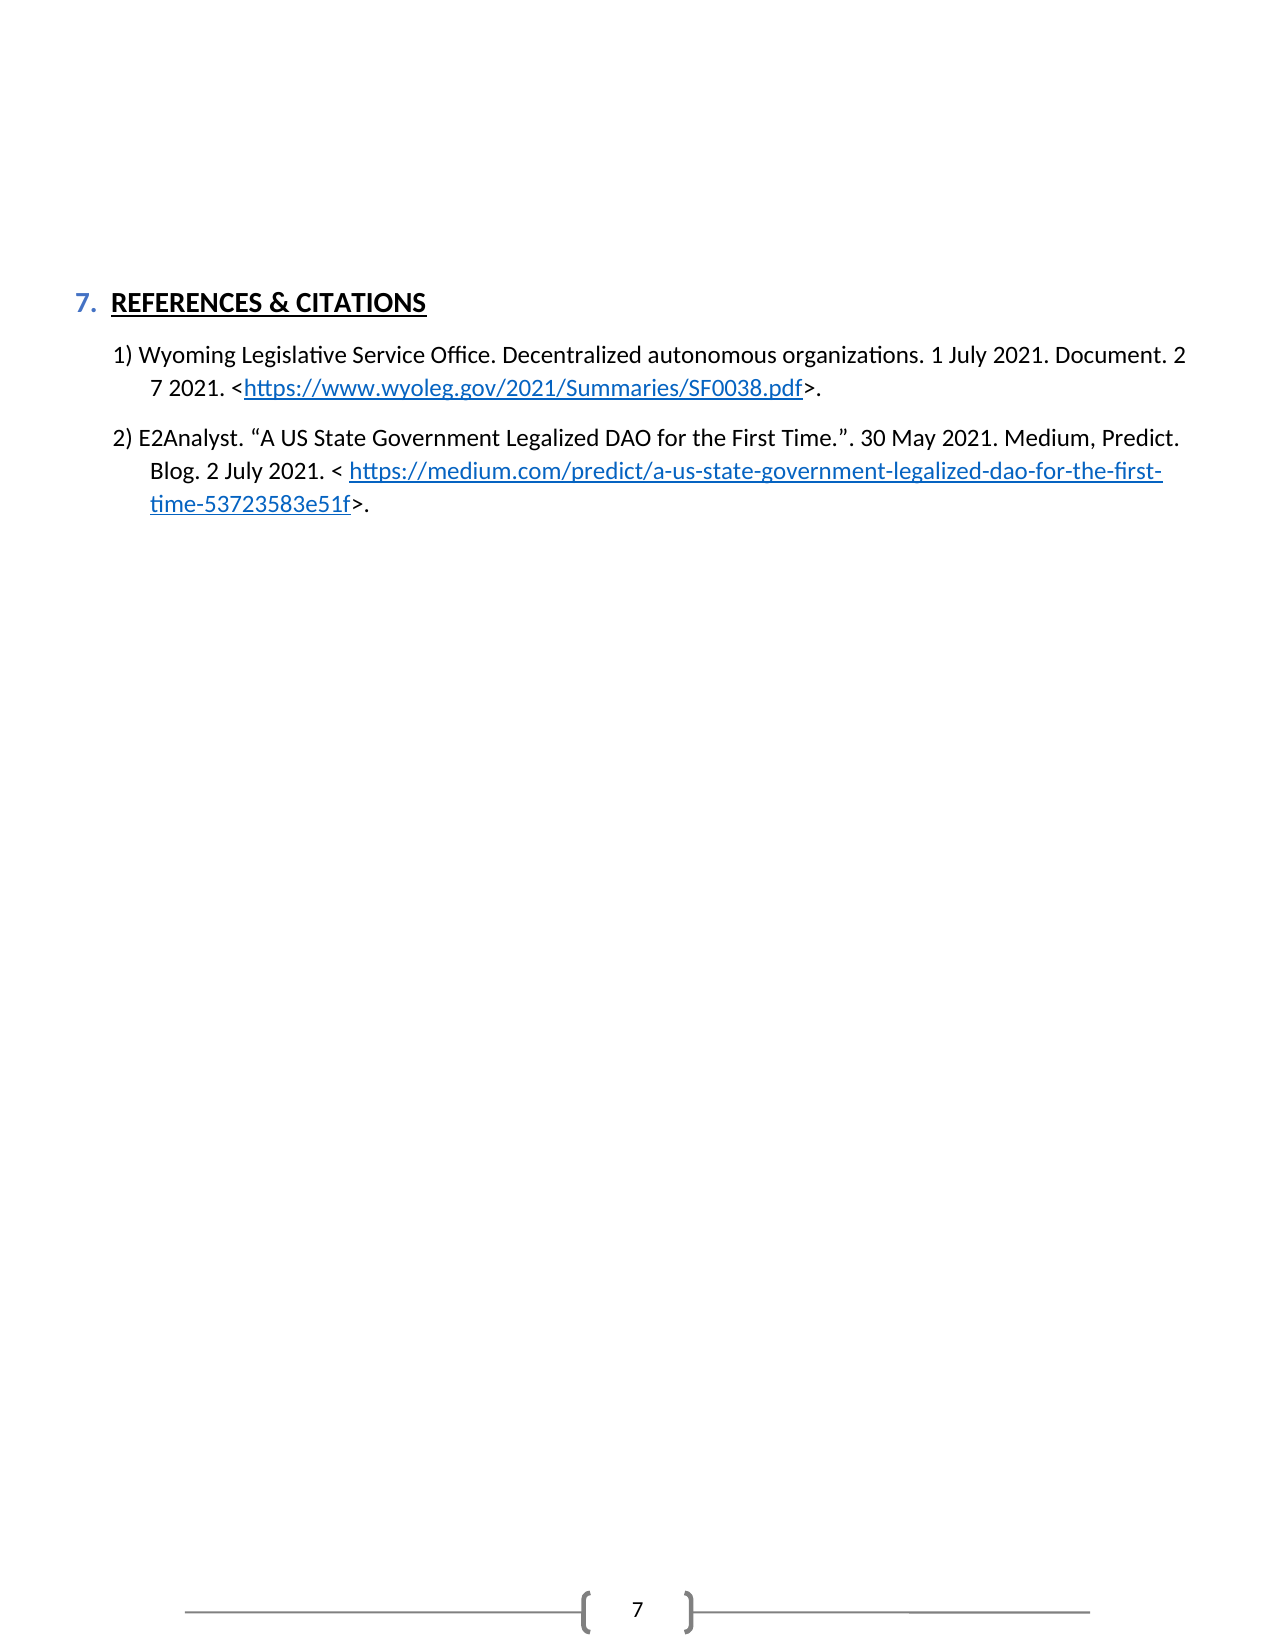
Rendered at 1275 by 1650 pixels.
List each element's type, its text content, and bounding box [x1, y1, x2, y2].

text 7. REFERENCES & CITATIONS [75, 284, 1200, 320]
text 2) E2Analyst. “A US State Government Legalized DAO for the First Time.”. 30 May 2021. Medium, Predict. Blog. 2 July 2021. < https://medium.com/predict/a-us-state-government-legalized-dao-for-the-first-time-53723583e51f>. [112, 422, 1200, 518]
text 1) Wyoming Legislative Service Office. Decentralized autonomous organizations. 1 July 2021. Document. 2 7 2021. <https://www.wyoleg.gov/2021/Summaries/SF0038.pdf>. [112, 339, 1200, 403]
